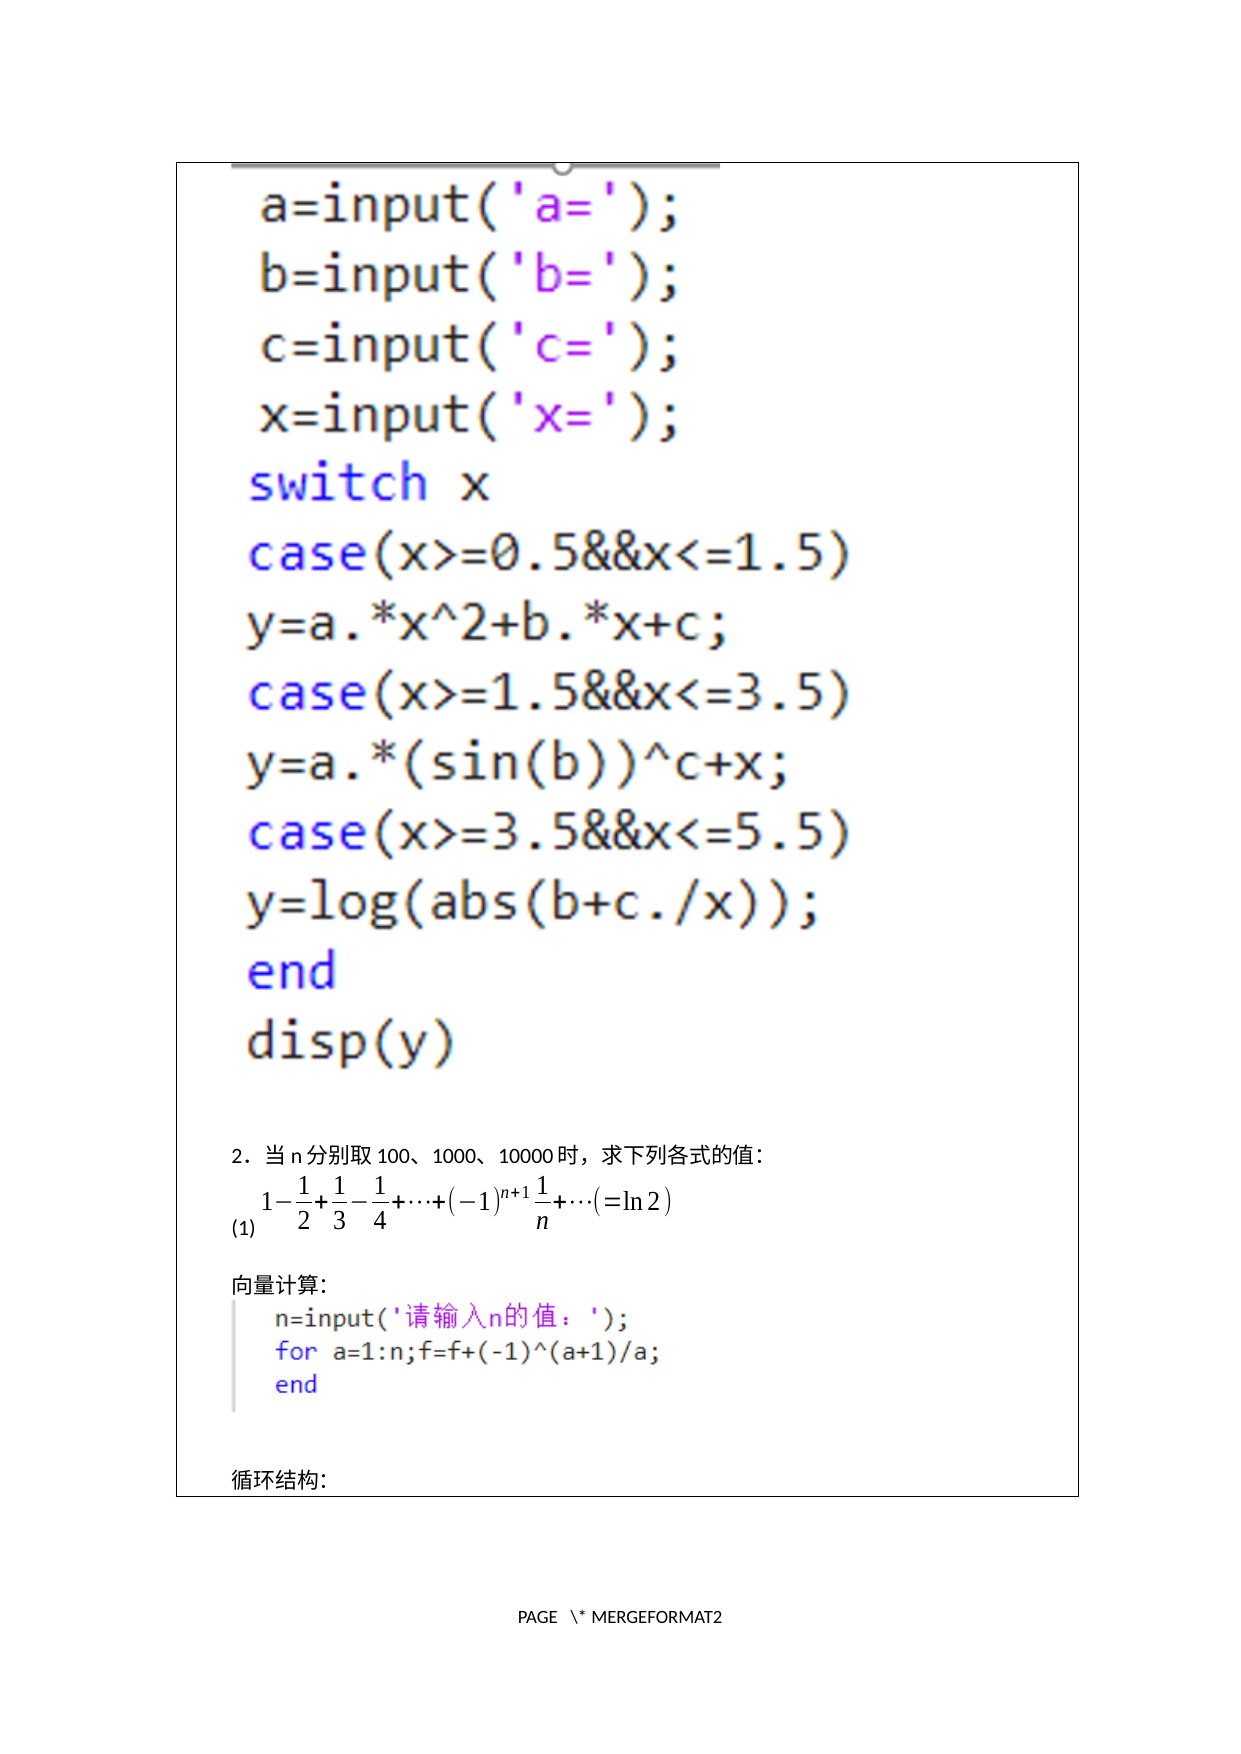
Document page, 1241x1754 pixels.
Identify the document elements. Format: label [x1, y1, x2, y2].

table_cell [177, 163, 1078, 1496]
picture [231, 455, 882, 1095]
picture [231, 163, 721, 449]
picture [231, 1300, 699, 1412]
